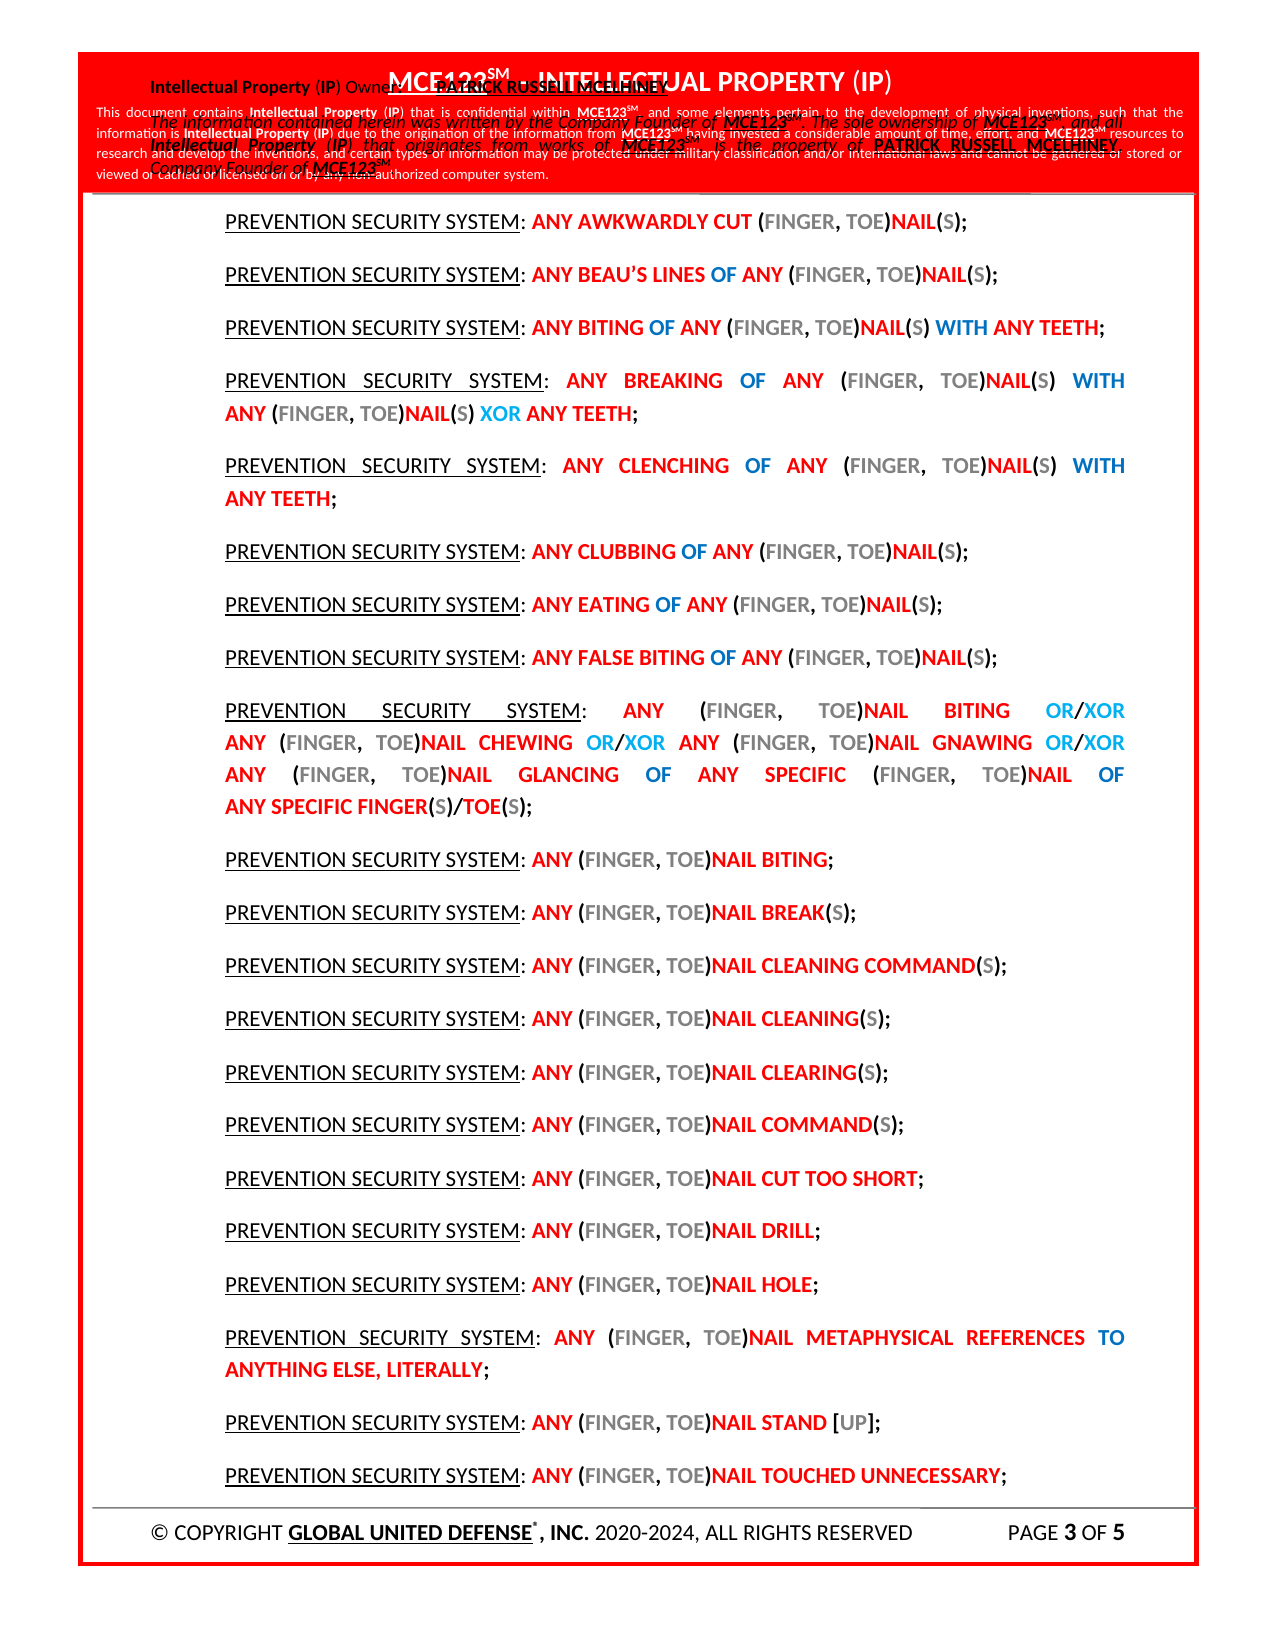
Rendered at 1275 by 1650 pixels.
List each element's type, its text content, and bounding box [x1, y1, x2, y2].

text PREVENTION SECURITY SYSTEM: ANY CLUBBING OF ANY (FINGER, TOE)NAIL(S); [225, 537, 1125, 565]
text PREVENTION SECURITY SYSTEM: ANY BEAU’S LINES OF ANY (FINGER, TOE)NAIL(S); [225, 260, 1125, 288]
text PREVENTION SECURITY SYSTEM: ANY (FINGER, TOE)NAIL HOLE; [225, 1270, 1125, 1298]
text PREVENTION SECURITY SYSTEM: ANY (FINGER, TOE)NAIL DRILL; [225, 1217, 1125, 1245]
text PREVENTION SECURITY SYSTEM: ANY AWKWARDLY CUT (FINGER, TOE)NAIL(S); [225, 207, 1125, 235]
text PREVENTION SECURITY SYSTEM: ANY (FINGER, TOE)NAIL BITING OR/XOR ANY (FINGER, TOE)NAIL CHEWING OR/XOR ANY (FINGER, TOE)NAIL GNAWING OR/XOR ANY (FINGER, TOE)NAIL GLANCING OF ANY SPECIFIC (FINGER, TOE)NAIL OF ANY SPECIFIC FINGER(S)/TOE(S); [225, 696, 1125, 821]
text PREVENTION SECURITY SYSTEM: ANY FALSE BITING OF ANY (FINGER, TOE)NAIL(S); [225, 643, 1125, 671]
text PREVENTION SECURITY SYSTEM: ANY (FINGER, TOE)NAIL BITING; [225, 846, 1125, 873]
text PREVENTION SECURITY SYSTEM: ANY (FINGER, TOE)NAIL BREAK(S); [225, 898, 1125, 927]
text PREVENTION SECURITY SYSTEM: ANY BREAKING OF ANY (FINGER, TOE)NAIL(S) WITH ANY (FINGER, TOE)NAIL(S) XOR ANY TEETH; [225, 366, 1125, 427]
text PREVENTION SECURITY SYSTEM: ANY (FINGER, TOE)NAIL COMMAND(S); [225, 1111, 1125, 1139]
text PREVENTION SECURITY SYSTEM: ANY (FINGER, TOE)NAIL STAND [UP]; [225, 1408, 1125, 1436]
text PREVENTION SECURITY SYSTEM: ANY (FINGER, TOE)NAIL CLEARING(S); [225, 1058, 1125, 1086]
text PREVENTION SECURITY SYSTEM: ANY (FINGER, TOE)NAIL METAPHYSICAL REFERENCES TO ANYTHING ELSE, LITERALLY; [225, 1323, 1125, 1383]
text PREVENTION SECURITY SYSTEM: ANY (FINGER, TOE)NAIL CLEANING(S); [225, 1004, 1125, 1033]
text PREVENTION SECURITY SYSTEM: ANY BITING OF ANY (FINGER, TOE)NAIL(S) WITH ANY TEETH; [225, 313, 1125, 341]
text PREVENTION SECURITY SYSTEM: ANY (FINGER, TOE)NAIL CLEANING COMMAND(S); [225, 952, 1125, 979]
text PREVENTION SECURITY SYSTEM: ANY (FINGER, TOE)NAIL TOUCHED UNNECESSARY; [225, 1461, 1125, 1489]
text PREVENTION SECURITY SYSTEM: ANY CLENCHING OF ANY (FINGER, TOE)NAIL(S) WITH ANY TEETH; [225, 452, 1125, 512]
text PREVENTION SECURITY SYSTEM: ANY EATING OF ANY (FINGER, TOE)NAIL(S); [225, 590, 1125, 618]
text PREVENTION SECURITY SYSTEM: ANY (FINGER, TOE)NAIL CUT TOO SHORT; [225, 1164, 1125, 1192]
